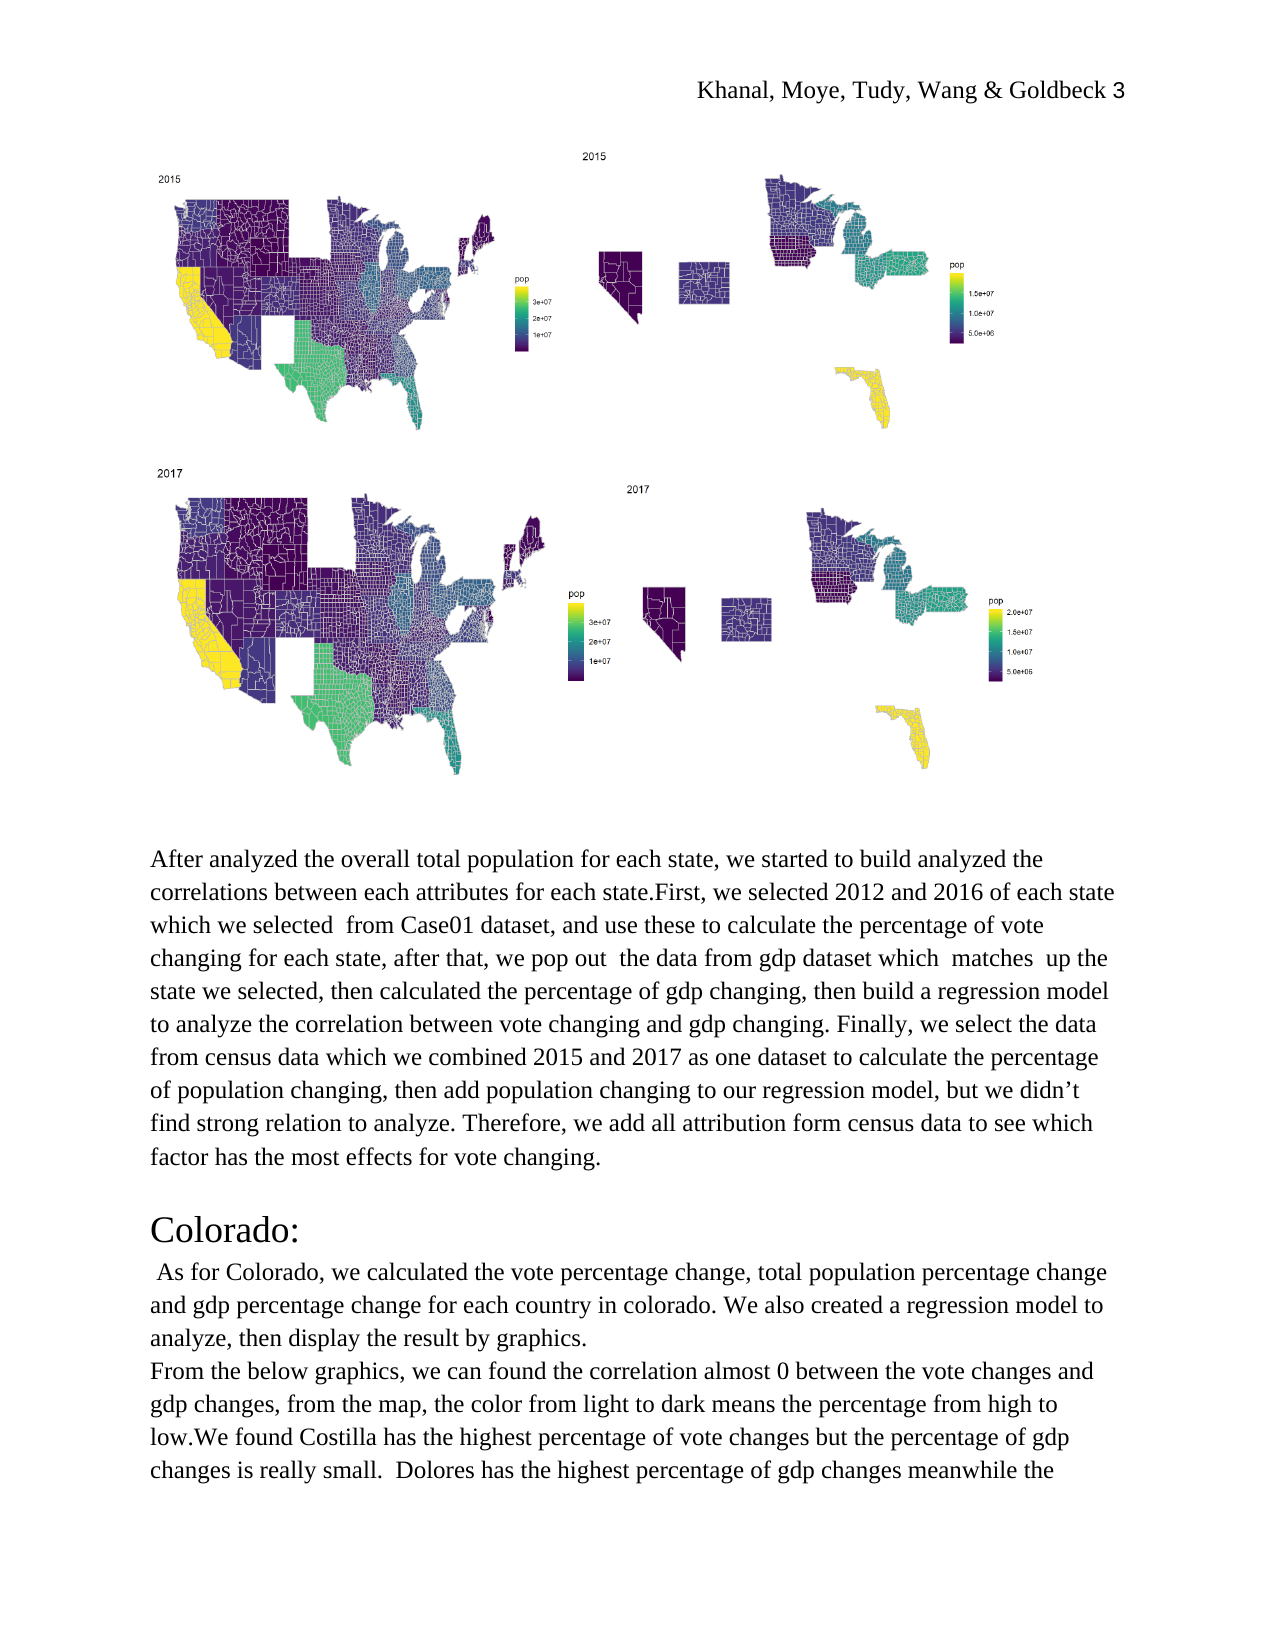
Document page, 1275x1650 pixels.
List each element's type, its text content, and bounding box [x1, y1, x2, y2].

text After analyzed the overall total population for each state, we started to build analyzed the correlations between each attributes for each state.First, we selected 2012 and 2016 of each state which we selected from Case01 dataset, and use these to calculate the percentage of vote changing for each state, after that, we pop out the data from gdp dataset which matches up the state we selected, then calculated the percentage of gdp changing, then build a regression model to analyze the correlation between vote changing and gdp changing. Finally, we select the data from census data which we combined 2015 and 2017 as one dataset to calculate the percentage of population changing, then add population changing to our regression model, but we didn’t find strong relation to analyze. Therefore, we add all attribution form census data to see which factor has the most effects for vote changing. [150, 844, 1125, 1170]
text Colorado: [150, 1208, 1125, 1251]
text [150, 1356, 1125, 1484]
picture [150, 150, 1003, 432]
text As for Colorado, we calculated the vote percentage change, total population percentage change and gdp percentage change for each country in colorado. We also created a regression model to analyze, then display the result by graphics. [150, 1257, 1125, 1352]
picture [150, 468, 1046, 775]
